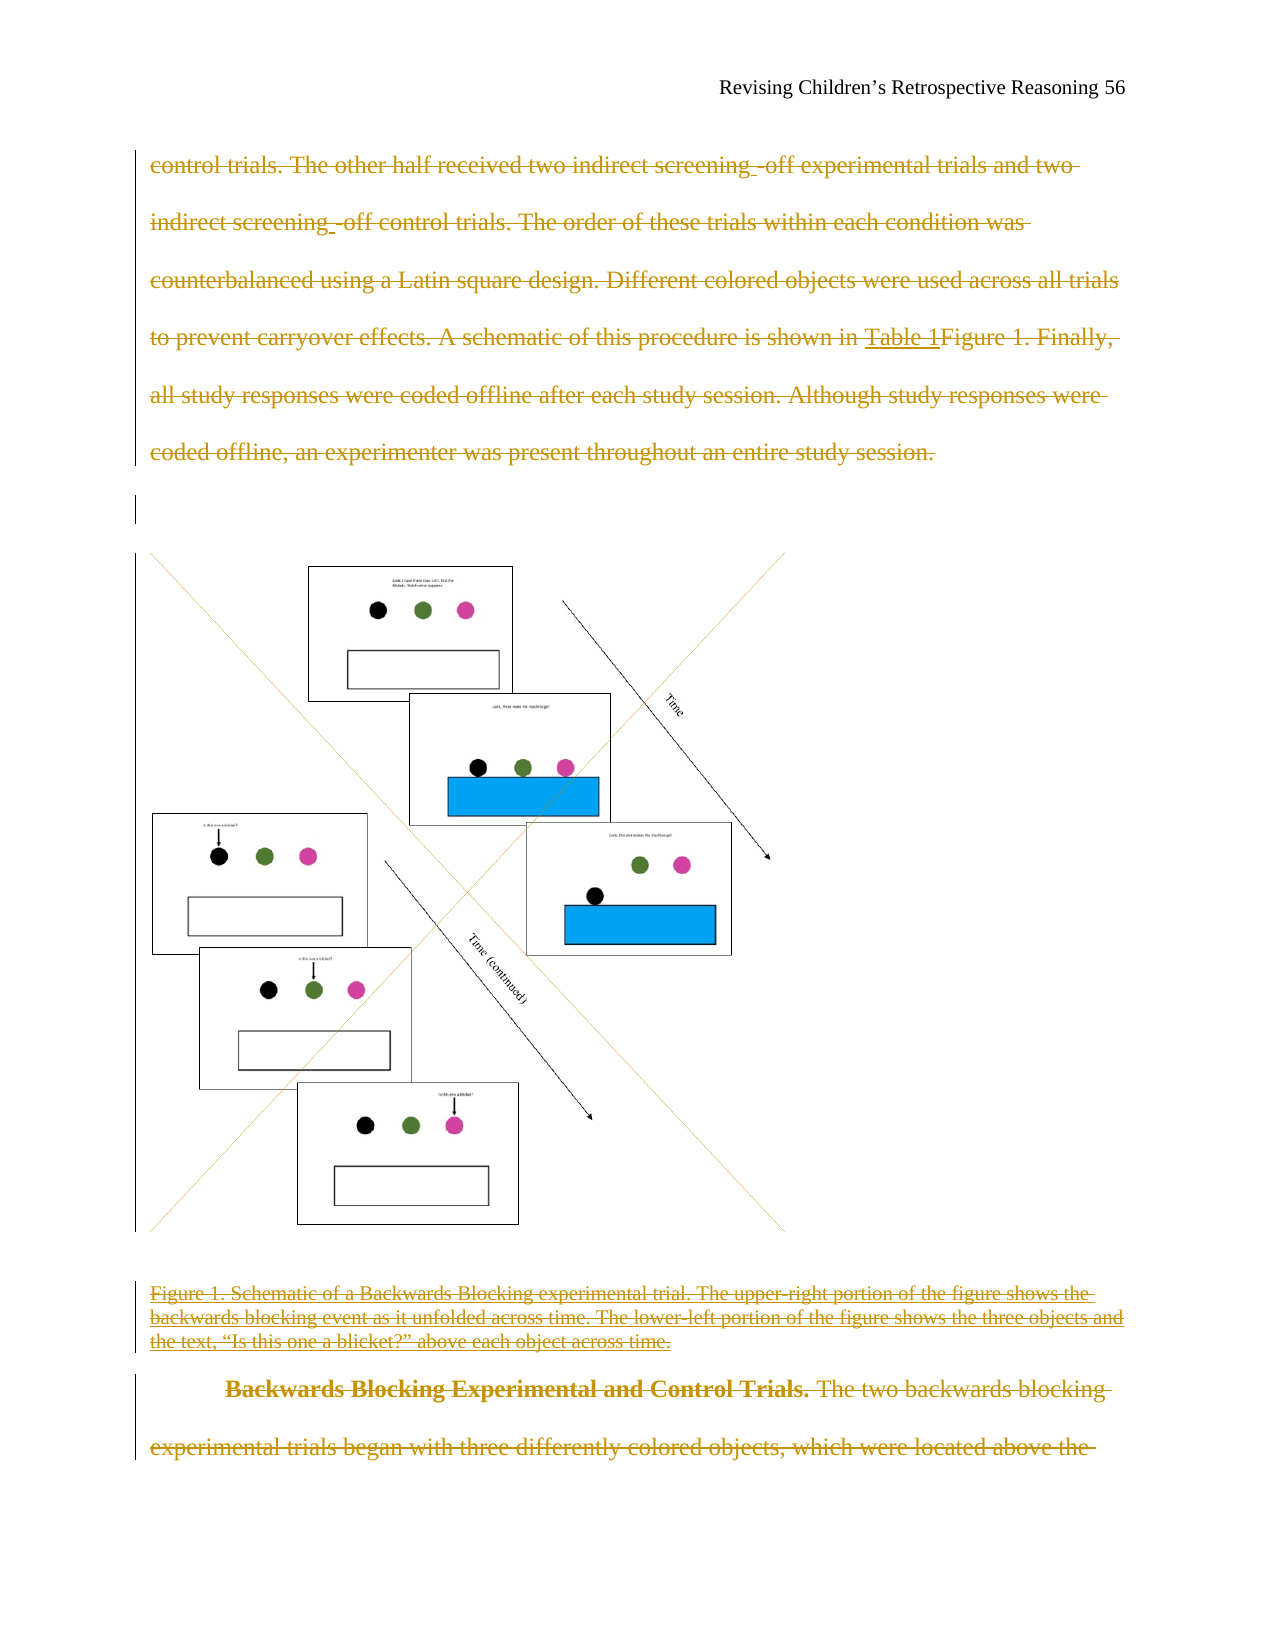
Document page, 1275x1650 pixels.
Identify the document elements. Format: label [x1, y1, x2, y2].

picture [150, 554, 466, 1230]
picture [151, 552, 784, 891]
picture [469, 554, 785, 1231]
picture [151, 894, 784, 1233]
